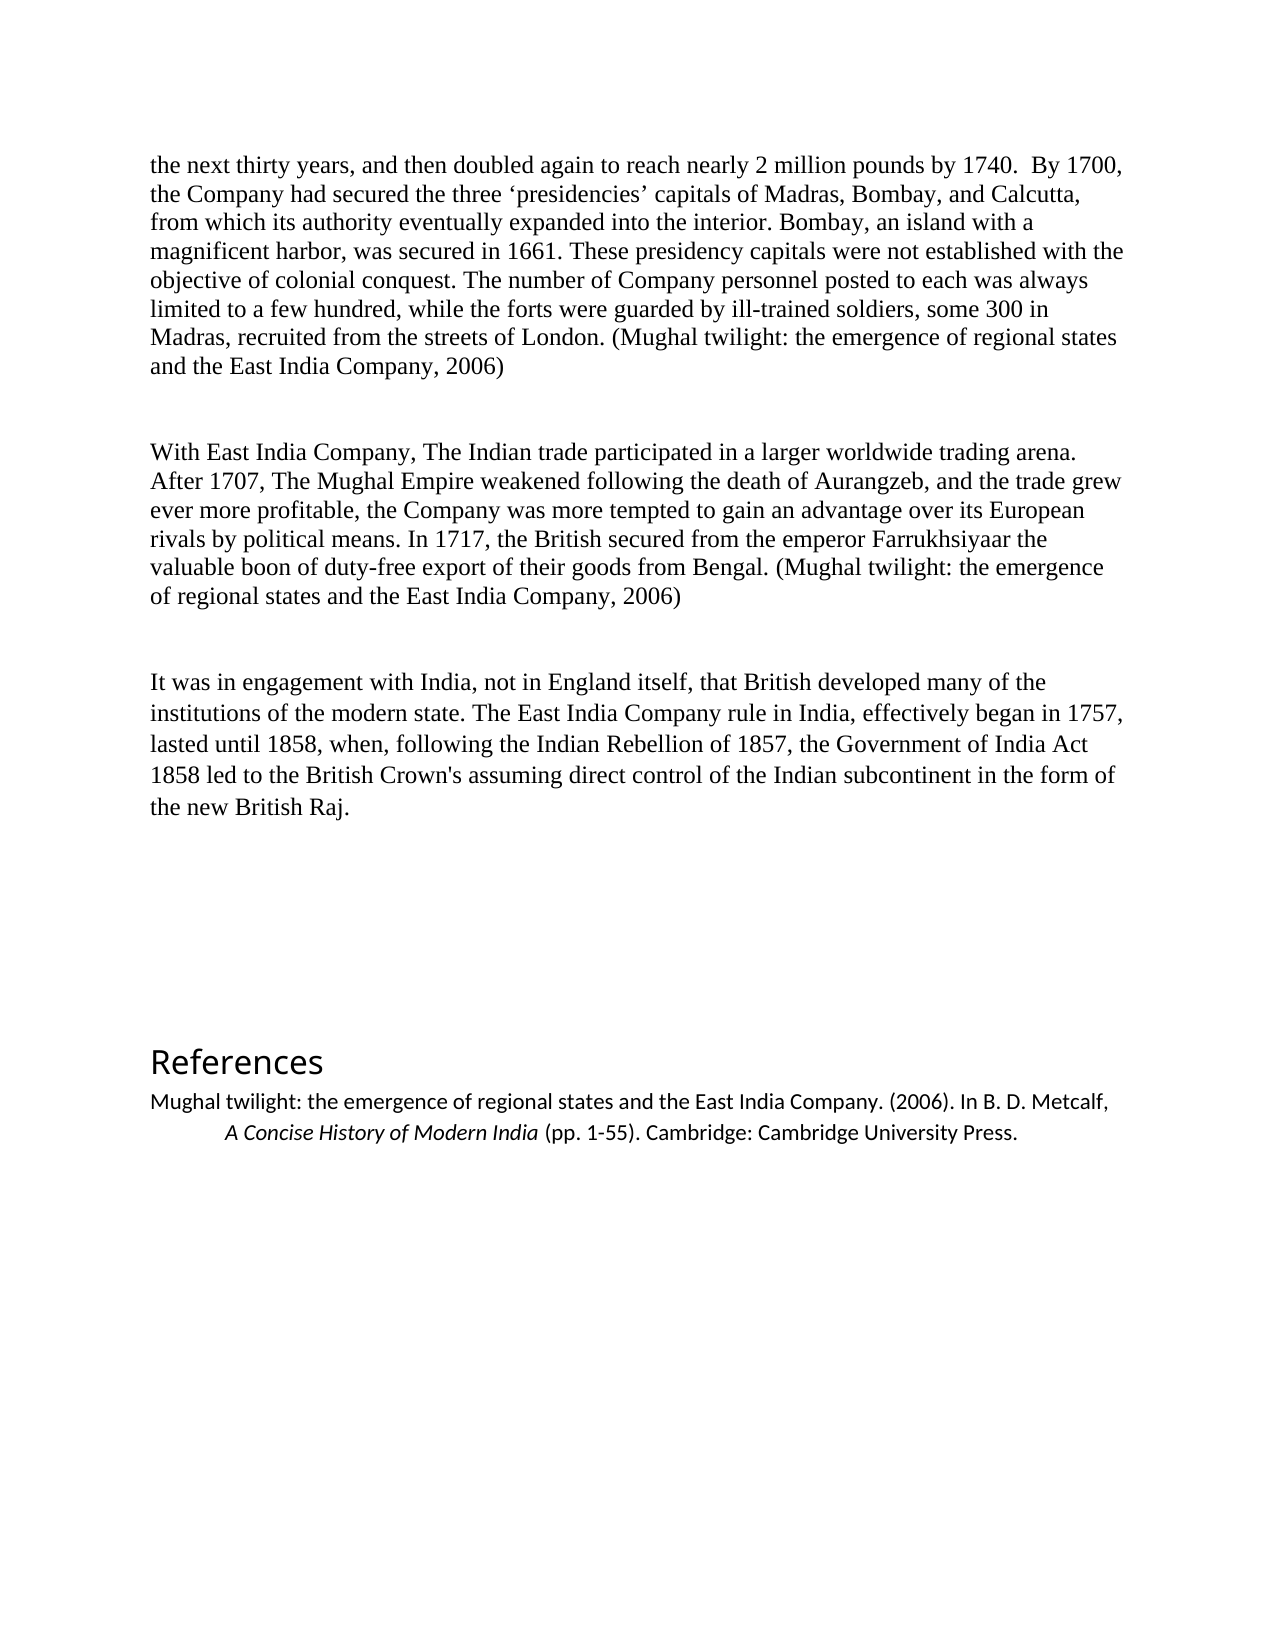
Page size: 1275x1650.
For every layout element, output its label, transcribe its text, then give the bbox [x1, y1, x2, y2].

text With East India Company, The Indian trade participated in a larger worldwide trading arena. After 1707, The Mughal Empire weakened following the death of Aurangzeb, and the trade grew ever more profitable, the Company was more tempted to gain an advantage over its European rivals by political means. In 1717, the British secured from the emperor Farrukhsiyaar the valuable boon of duty-free export of their goods from Bengal. [150, 437, 1125, 610]
text It was in engagement with India, not in England itself, that British developed many of the institutions of the modern state. The East India Company rule in India, effectively began in 1757, lasted until 1858, when, following the Indian Rebellion of 1857, the Government of India Act 1858 led to the British Crown's assuming direct control of the Indian subcontinent in the form of the new British Raj. [150, 667, 1125, 820]
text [150, 150, 1125, 380]
